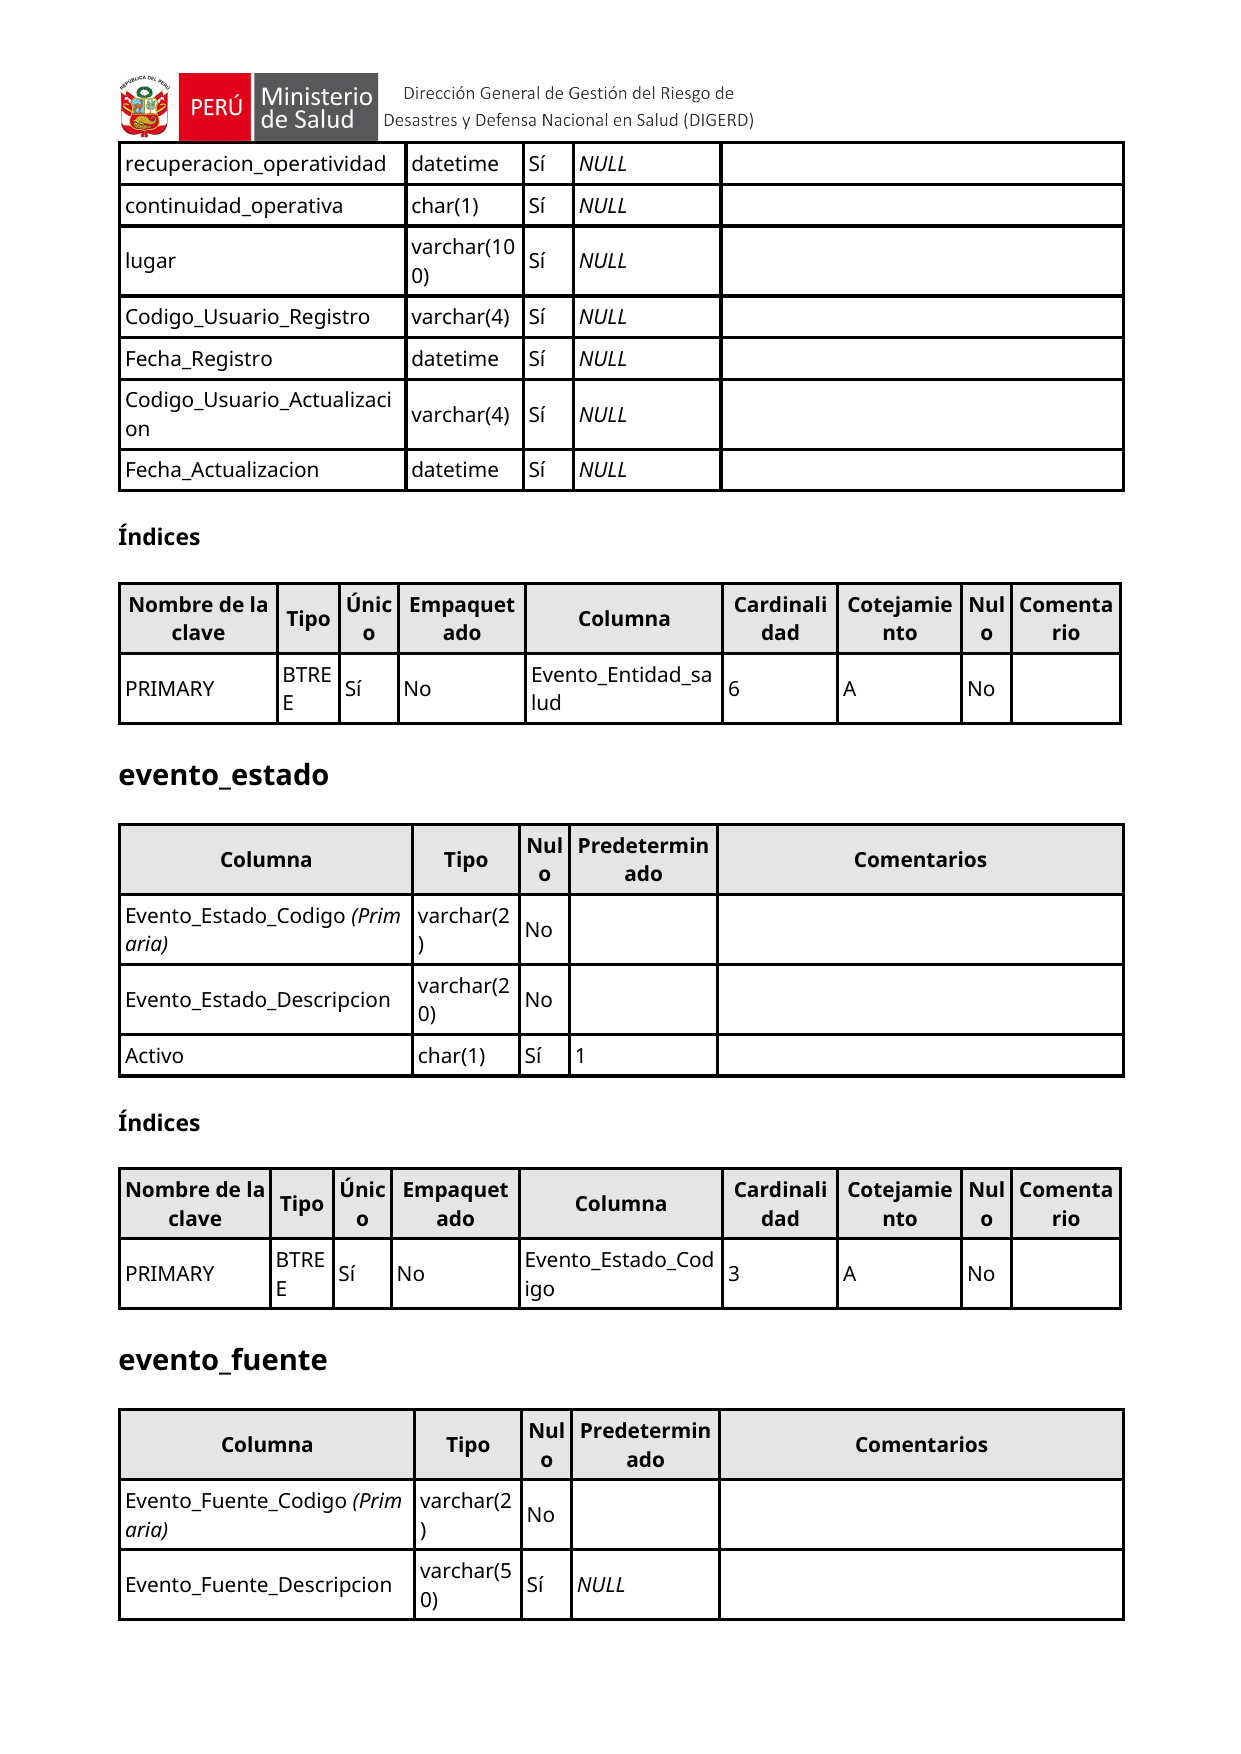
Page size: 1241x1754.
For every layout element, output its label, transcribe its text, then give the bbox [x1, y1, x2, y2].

table_cell Sí [521, 1036, 568, 1074]
text Índices [118, 1107, 1122, 1138]
table_cell Activo [121, 1036, 411, 1074]
table_cell [721, 1481, 1122, 1548]
table_header Columna [527, 585, 721, 652]
text evento_estado [118, 754, 1122, 794]
table_header Único [341, 585, 397, 652]
table_cell [723, 339, 1122, 377]
table_cell Sí [525, 144, 572, 183]
table_cell NULL [575, 228, 719, 294]
table_cell Evento_Estado_Descripcion [121, 966, 411, 1033]
table_cell Fecha_Registro [121, 339, 404, 377]
table_cell 3 [724, 1240, 836, 1307]
table_cell Codigo_Usuario_Registro [121, 298, 404, 336]
table_cell PRIMARY [121, 1240, 269, 1307]
table_cell varchar(50) [416, 1551, 520, 1618]
table_cell Sí [525, 298, 572, 336]
table_header Empaquetado [400, 585, 524, 652]
table_cell No [963, 655, 1010, 722]
table_header Columna [121, 1411, 413, 1478]
table_cell A [839, 655, 960, 722]
table_cell Sí [341, 655, 397, 722]
table_cell [571, 966, 716, 1033]
table_header Tipo [414, 826, 518, 893]
table_header Comentario [1013, 585, 1119, 652]
table_cell char(1) [414, 1036, 518, 1074]
text Índices [118, 521, 1122, 552]
table_header Columna [521, 1170, 721, 1237]
table_cell recuperacion_operatividad [121, 144, 404, 183]
text evento_fuente [118, 1339, 1122, 1379]
table_cell varchar(2) [416, 1481, 520, 1548]
table_cell BTREE [272, 1240, 332, 1307]
table_cell Evento_Estado_Codigo [521, 1240, 721, 1307]
table_cell Sí [335, 1240, 390, 1307]
table_cell datetime [408, 451, 522, 489]
table_header Predeterminado [571, 826, 716, 893]
table_cell char(1) [408, 186, 522, 224]
table_cell No [393, 1240, 518, 1307]
table_cell Sí [525, 381, 572, 447]
table_header Predeterminado [573, 1411, 718, 1478]
table_cell BTREE [279, 655, 338, 722]
table_cell Sí [525, 339, 572, 377]
table_cell No [521, 966, 568, 1033]
table_cell [723, 228, 1122, 294]
table_cell datetime [408, 339, 522, 377]
table_cell 6 [724, 655, 836, 722]
table_header Empaquetado [393, 1170, 518, 1237]
table_cell NULL [575, 298, 719, 336]
table_header Nombre de la clave [121, 585, 276, 652]
table_cell [719, 966, 1122, 1033]
table_cell varchar(100) [408, 228, 522, 294]
table_cell [1013, 655, 1119, 722]
table_cell No [400, 655, 524, 722]
table_cell Sí [525, 186, 572, 224]
table_cell Sí [523, 1551, 570, 1618]
table_cell [719, 1036, 1122, 1074]
table_cell 1 [571, 1036, 716, 1074]
table_cell [723, 144, 1122, 183]
table_cell continuidad_operativa [121, 186, 404, 224]
table_header Único [335, 1170, 390, 1237]
table_header Nulo [963, 585, 1010, 652]
table_cell [723, 381, 1122, 447]
table_cell NULL [575, 339, 719, 377]
table_cell datetime [408, 144, 522, 183]
table_header Nulo [523, 1411, 570, 1478]
table_cell [723, 298, 1122, 336]
table_cell A [839, 1240, 960, 1307]
table_header Cotejamiento [839, 1170, 960, 1237]
table_cell No [963, 1240, 1010, 1307]
picture [118, 73, 756, 141]
table_header Comentarios [719, 826, 1122, 893]
table_cell varchar(20) [414, 966, 518, 1033]
table_cell Evento_Fuente_Codigo (Primaria) [121, 1481, 413, 1548]
table_cell [723, 451, 1122, 489]
table_cell NULL [573, 1551, 718, 1618]
table_header Tipo [416, 1411, 520, 1478]
table_cell NULL [575, 451, 719, 489]
table_cell [573, 1481, 718, 1548]
table_cell [719, 896, 1122, 963]
table_header Comentarios [721, 1411, 1122, 1478]
table_header Tipo [279, 585, 338, 652]
table_cell NULL [575, 186, 719, 224]
table_cell PRIMARY [121, 655, 276, 722]
table_header Comentario [1013, 1170, 1119, 1237]
table_cell Evento_Entidad_salud [527, 655, 721, 722]
table_cell Codigo_Usuario_Actualizacion [121, 381, 404, 447]
table_cell Sí [525, 451, 572, 489]
table_cell lugar [121, 228, 404, 294]
table_cell varchar(4) [408, 381, 522, 447]
table_header Nulo [521, 826, 568, 893]
table_header Tipo [272, 1170, 332, 1237]
table_cell varchar(2) [414, 896, 518, 963]
table_cell Evento_Estado_Codigo (Primaria) [121, 896, 411, 963]
table_cell Evento_Fuente_Descripcion [121, 1551, 413, 1618]
table_cell No [521, 896, 568, 963]
table_header Cardinalidad [724, 585, 836, 652]
table_header Cardinalidad [724, 1170, 836, 1237]
table_cell No [523, 1481, 570, 1548]
table_cell NULL [575, 381, 719, 447]
table_cell [723, 186, 1122, 224]
table_header Nombre de la clave [121, 1170, 269, 1237]
table_cell [721, 1551, 1122, 1618]
table_cell Sí [525, 228, 572, 294]
table_cell [1013, 1240, 1119, 1307]
table_cell [571, 896, 716, 963]
table_header Nulo [963, 1170, 1010, 1237]
table_cell varchar(4) [408, 298, 522, 336]
table_header Cotejamiento [839, 585, 960, 652]
table_header Columna [121, 826, 411, 893]
table_cell Fecha_Actualizacion [121, 451, 404, 489]
table_cell NULL [575, 144, 719, 183]
